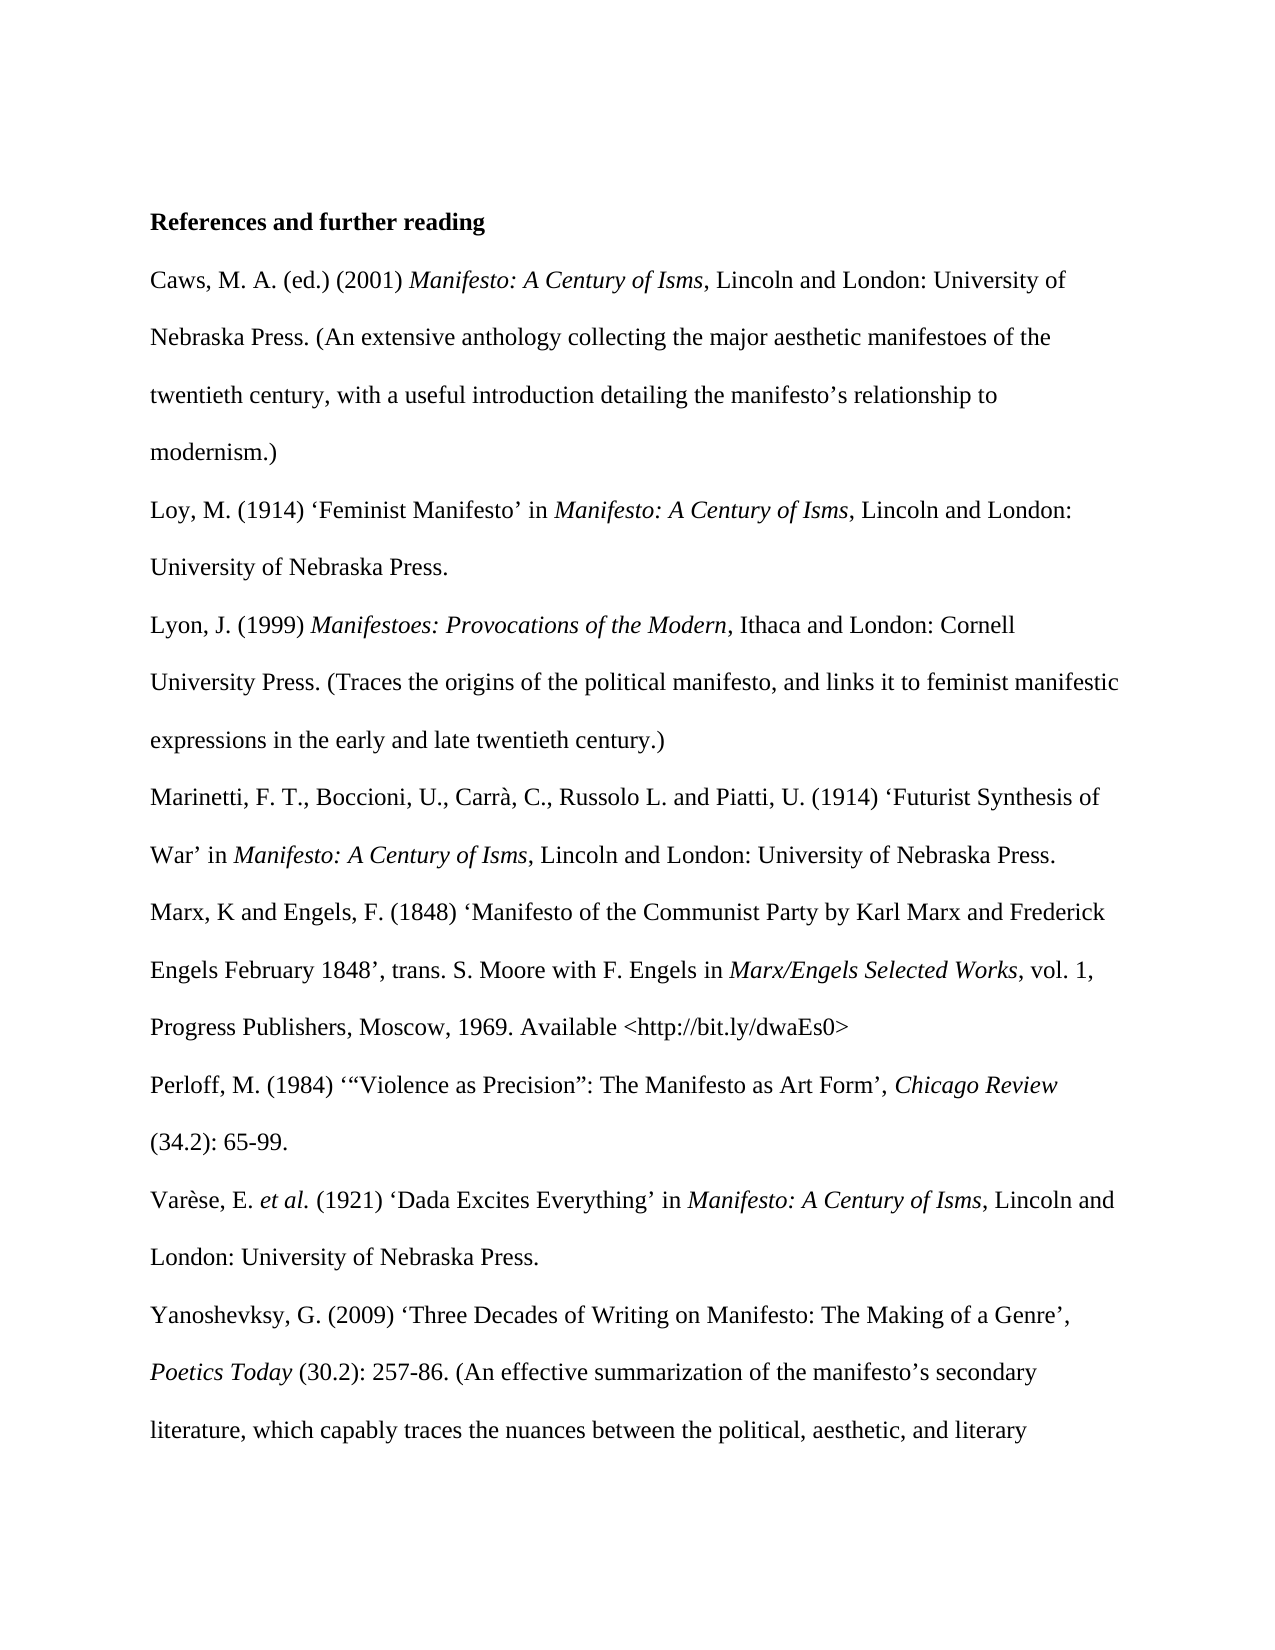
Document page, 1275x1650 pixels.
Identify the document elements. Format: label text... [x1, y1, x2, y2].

text Caws, M. A. (ed.) (2001) Manifesto: A Century of Isms, Lincoln and London: University of Nebraska Press. (An extensive anthology collecting the major aesthetic manifestoes of the twentieth century, with a useful introduction detailing the manifesto’s relationship to modernism.) [150, 265, 1125, 466]
text Marinetti, F. T., Boccioni, U., Carrà, C., Russolo L. and Piatti, U. (1914) ‘Futurist Synthesis of War’ in Manifesto: A Century of Isms, Lincoln and London: University of Nebraska Press. [150, 782, 1125, 869]
text References and further reading [150, 207, 1125, 236]
text Loy, M. (1914) ‘Feminist Manifesto’ in Manifesto: A Century of Isms, Lincoln and London: University of Nebraska Press. [150, 495, 1125, 581]
text Perloff, M. (1984) ‘“Violence as Precision”: The Manifesto as Art Form’, Chicago Review (34.2): 65-99. [150, 1070, 1125, 1156]
text Lyon, J. (1999) Manifestoes: Provocations of the Modern, Ithaca and London: Cornell University Press. (Traces the origins of the political manifesto, and links it to feminist manifestic expressions in the early and late twentieth century.) [150, 610, 1125, 754]
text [150, 1300, 1125, 1444]
text Varèse, E. et al. (1921) ‘Dada Excites Everything’ in Manifesto: A Century of Isms, Lincoln and London: University of Nebraska Press. [150, 1185, 1125, 1271]
text Marx, K and Engels, F. (1848) ‘Manifesto of the Communist Party by Karl Marx and Frederick Engels February 1848’, trans. S. Moore with F. Engels in Marx/Engels Selected Works, vol. 1, Progress Publishers, Moscow, 1969. Available <http://bit.ly/dwaEs0> [150, 897, 1125, 1041]
